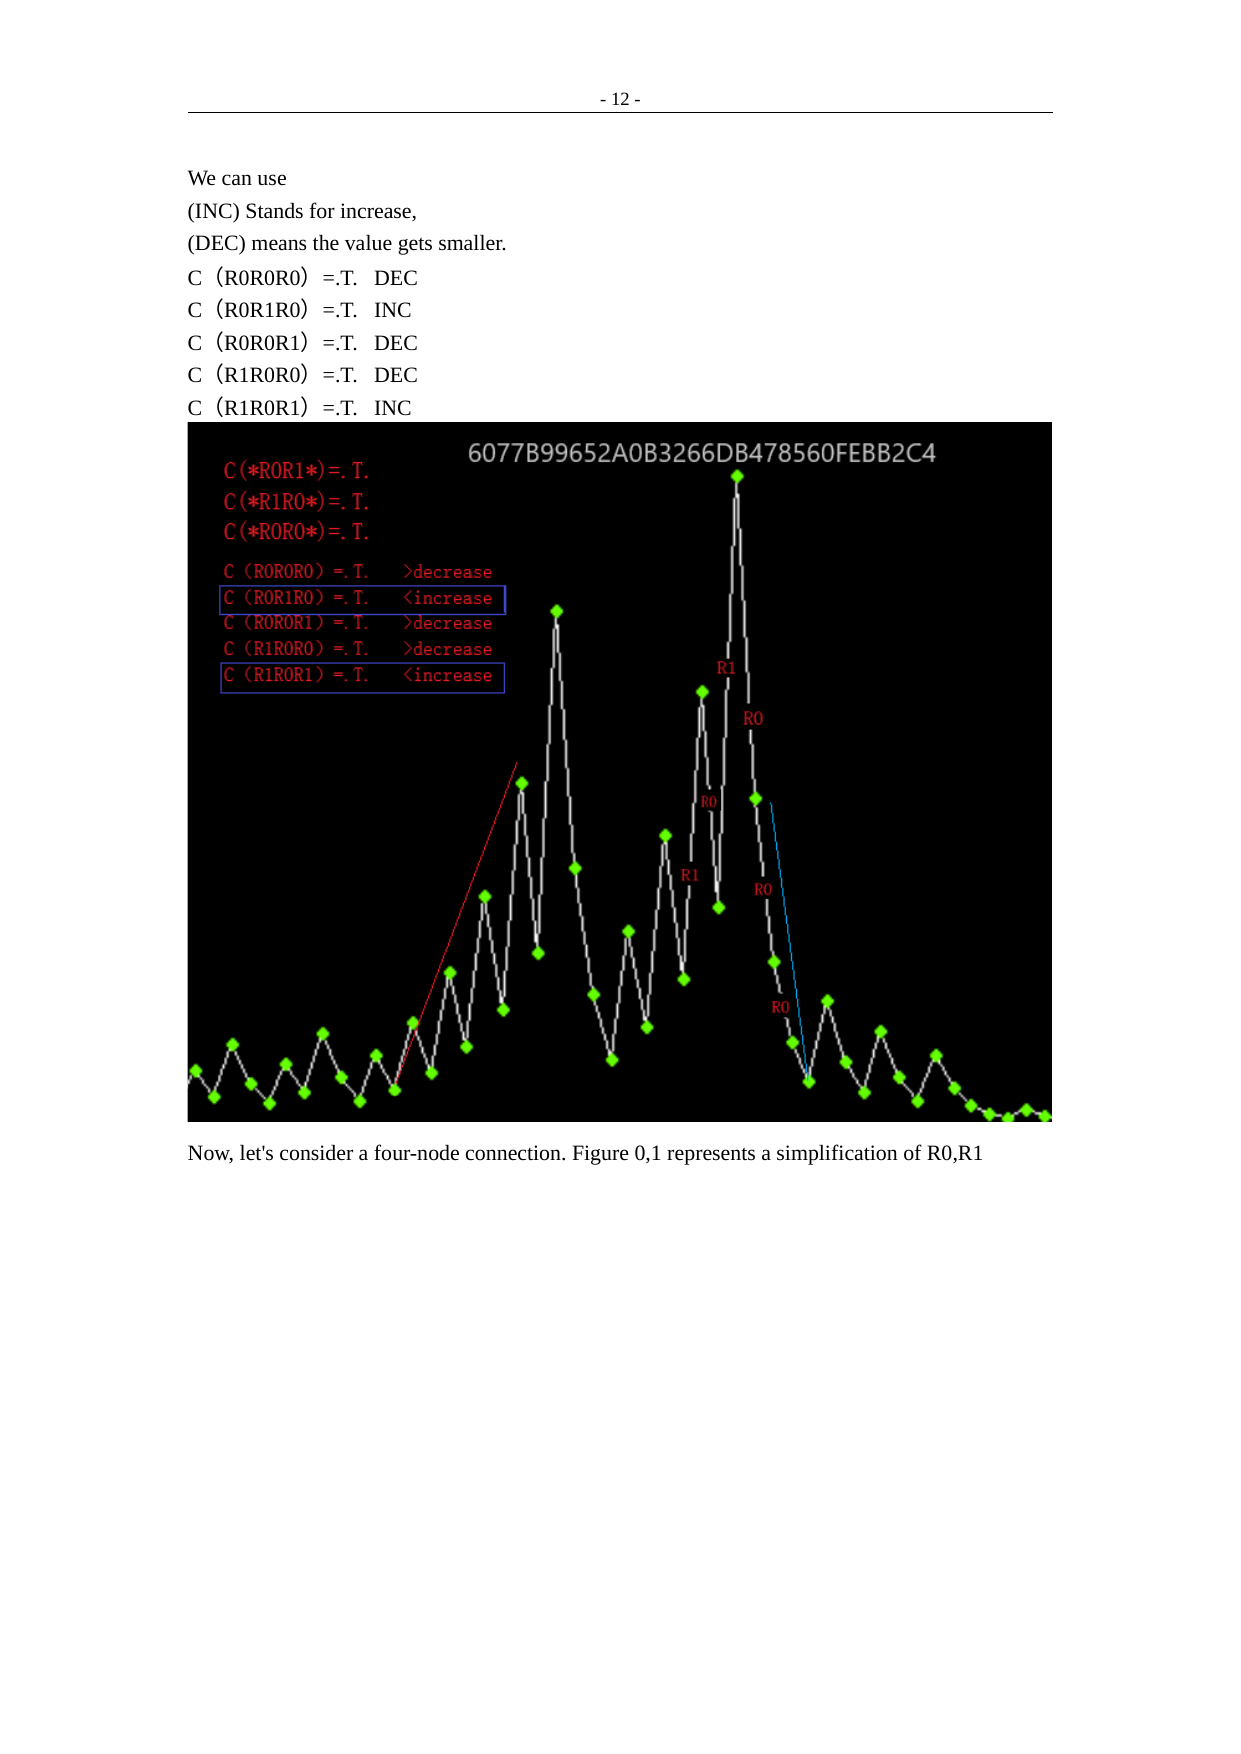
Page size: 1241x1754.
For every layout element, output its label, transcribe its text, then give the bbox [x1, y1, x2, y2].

text C（R1R0R1）=.T. INC [187, 389, 1053, 422]
text C（R1R0R0）=.T. DEC [187, 357, 1053, 389]
text C（R0R1R0）=.T. INC [187, 292, 1053, 324]
text We can use [187, 162, 1053, 194]
text C（R0R0R0）=.T. DEC [187, 259, 1053, 292]
text (DEC) means the value gets smaller. [187, 227, 1053, 259]
text C（R0R0R1）=.T. DEC [187, 324, 1053, 357]
picture [187, 422, 1052, 1122]
text Now, let's consider a four-node connection. Figure 0,1 represents a simplification of R0,R1 [187, 1137, 1053, 1169]
text (INC) Stands for increase, [187, 194, 1053, 227]
